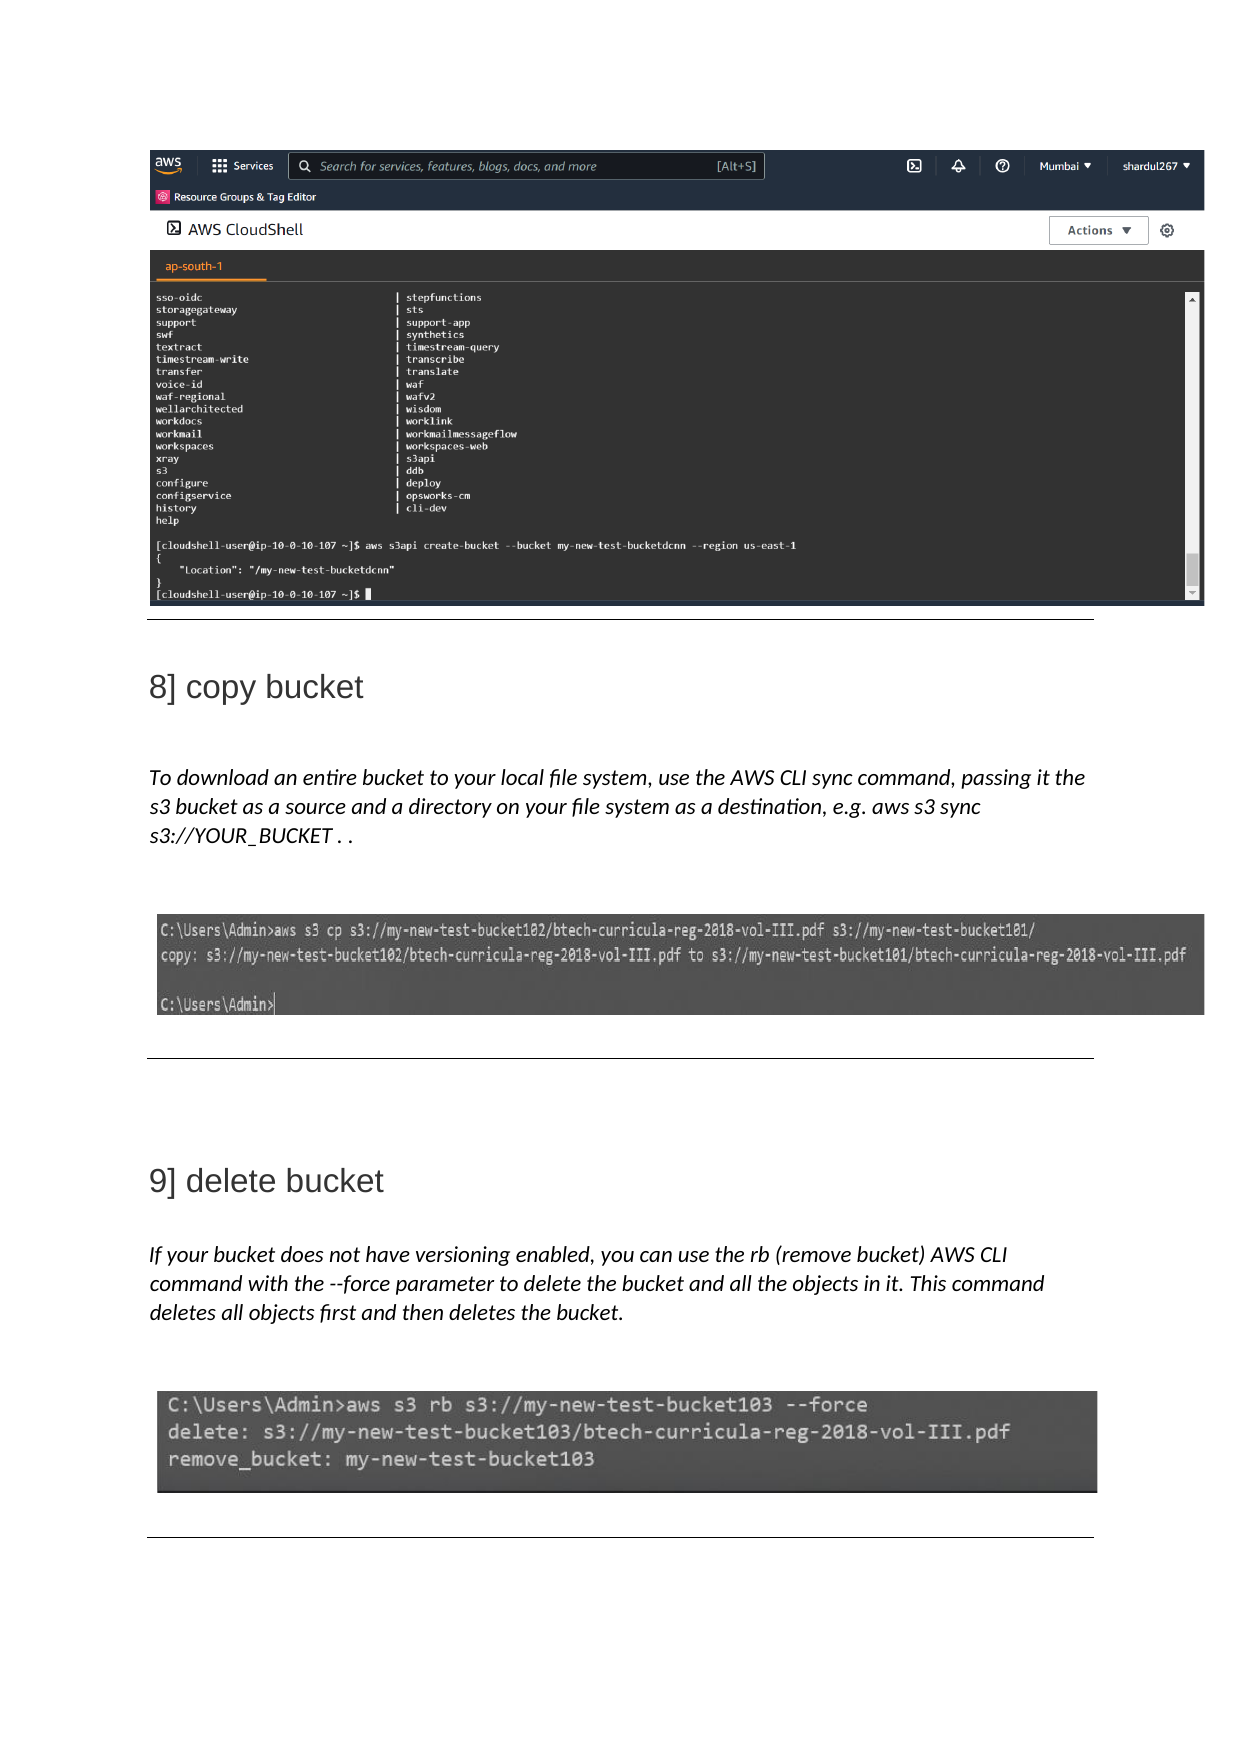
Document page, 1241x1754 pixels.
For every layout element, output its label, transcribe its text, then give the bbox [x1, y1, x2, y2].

subtitle 9] delete bucket [148, 1162, 1151, 1200]
picture [157, 1391, 1098, 1493]
picture [157, 914, 1205, 1015]
text To download an entire bucket to your local file system, use the AWS CLI sync command, passing it the s3 bucket as a source and a directory on your file system as a destination, e.g. aws s3 sync s3://YOUR_BUCKET . . [148, 763, 1094, 849]
picture [150, 150, 1205, 606]
subtitle 8] copy bucket [148, 667, 1151, 706]
text If your bucket does not have versioning enabled, you can use the rb (remove bucket) AWS CLI command with the --force parameter to delete the bucket and all the objects in it. This command deletes all objects first and then deletes the bucket. [148, 1240, 1094, 1326]
